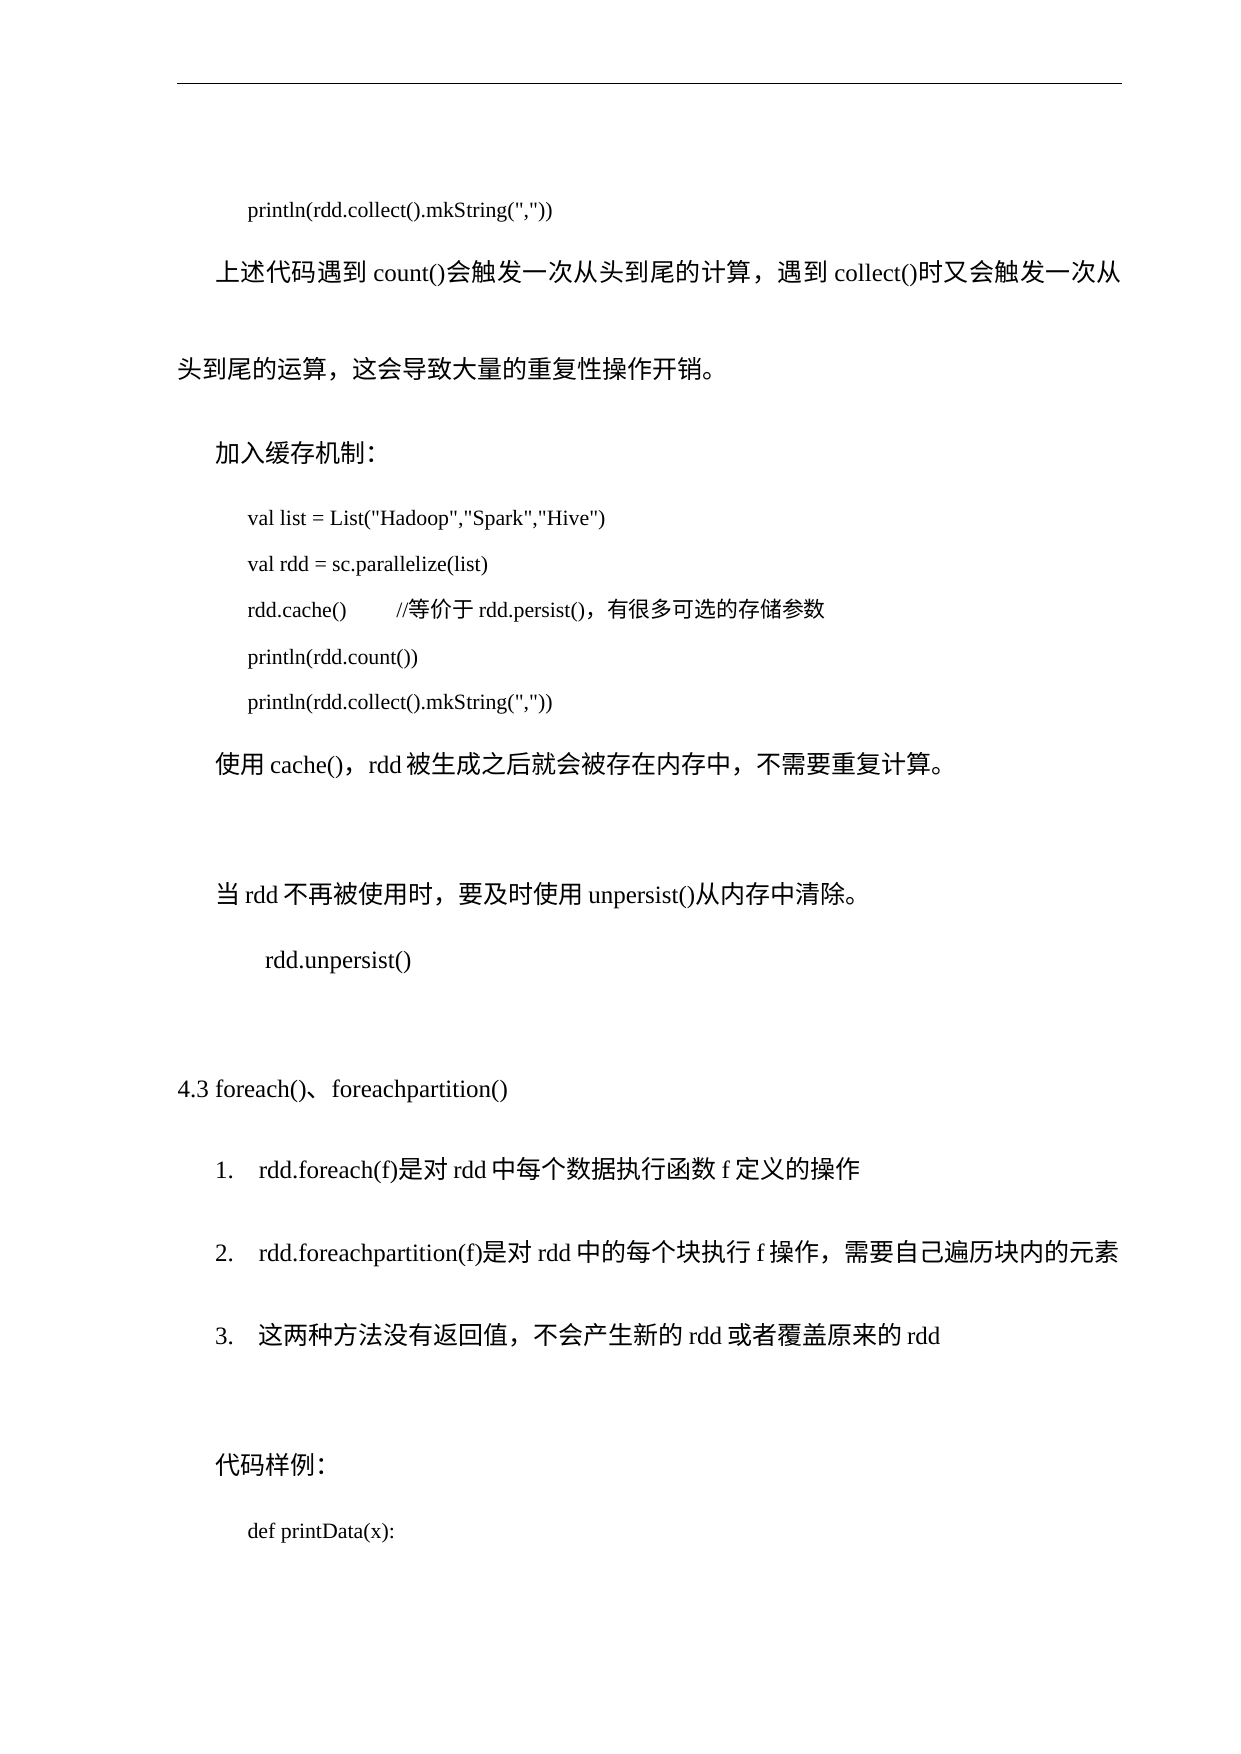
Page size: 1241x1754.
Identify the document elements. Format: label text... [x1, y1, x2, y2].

text println(rdd.collect().mkString(",")) [215, 193, 1122, 225]
text 加入缓存机制： [177, 419, 1122, 484]
text val list = List("Hadoop","Spark","Hive") [215, 502, 1122, 534]
text println(rdd.count()) [215, 640, 1122, 673]
text def printData(x): [215, 1514, 1122, 1547]
list rdd.foreachpartition(f)是对rdd中的每个块执行f操作，需要自己遍历块内的元素 [215, 1218, 1122, 1283]
text 代码样例： [215, 1431, 1122, 1496]
text val rdd = sc.parallelize(list) [215, 547, 1122, 579]
text 当rdd不再被使用时，要及时使用unpersist()从内存中清除。 [177, 861, 1122, 926]
list rdd.foreach(f)是对rdd中每个数据执行函数f定义的操作 [215, 1135, 1122, 1200]
text println(rdd.collect().mkString(",")) [215, 685, 1122, 718]
list 这两种方法没有返回值，不会产生新的rdd或者覆盖原来的rdd [215, 1301, 1122, 1366]
subtitle foreach()、foreachpartition() [177, 1054, 1122, 1119]
text 上述代码遇到count()会触发一次从头到尾的计算，遇到collect()时又会触发一次从头到尾的运算，这会导致大量的重复性操作开销。 [177, 238, 1122, 401]
text rdd.unpersist() [177, 944, 1122, 976]
text 使用cache()，rdd被生成之后就会被存在内存中，不需要重复计算。 [177, 731, 1122, 796]
text rdd.cache() //等价于 rdd.persist()，有很多可选的存储参数 [215, 592, 1122, 624]
